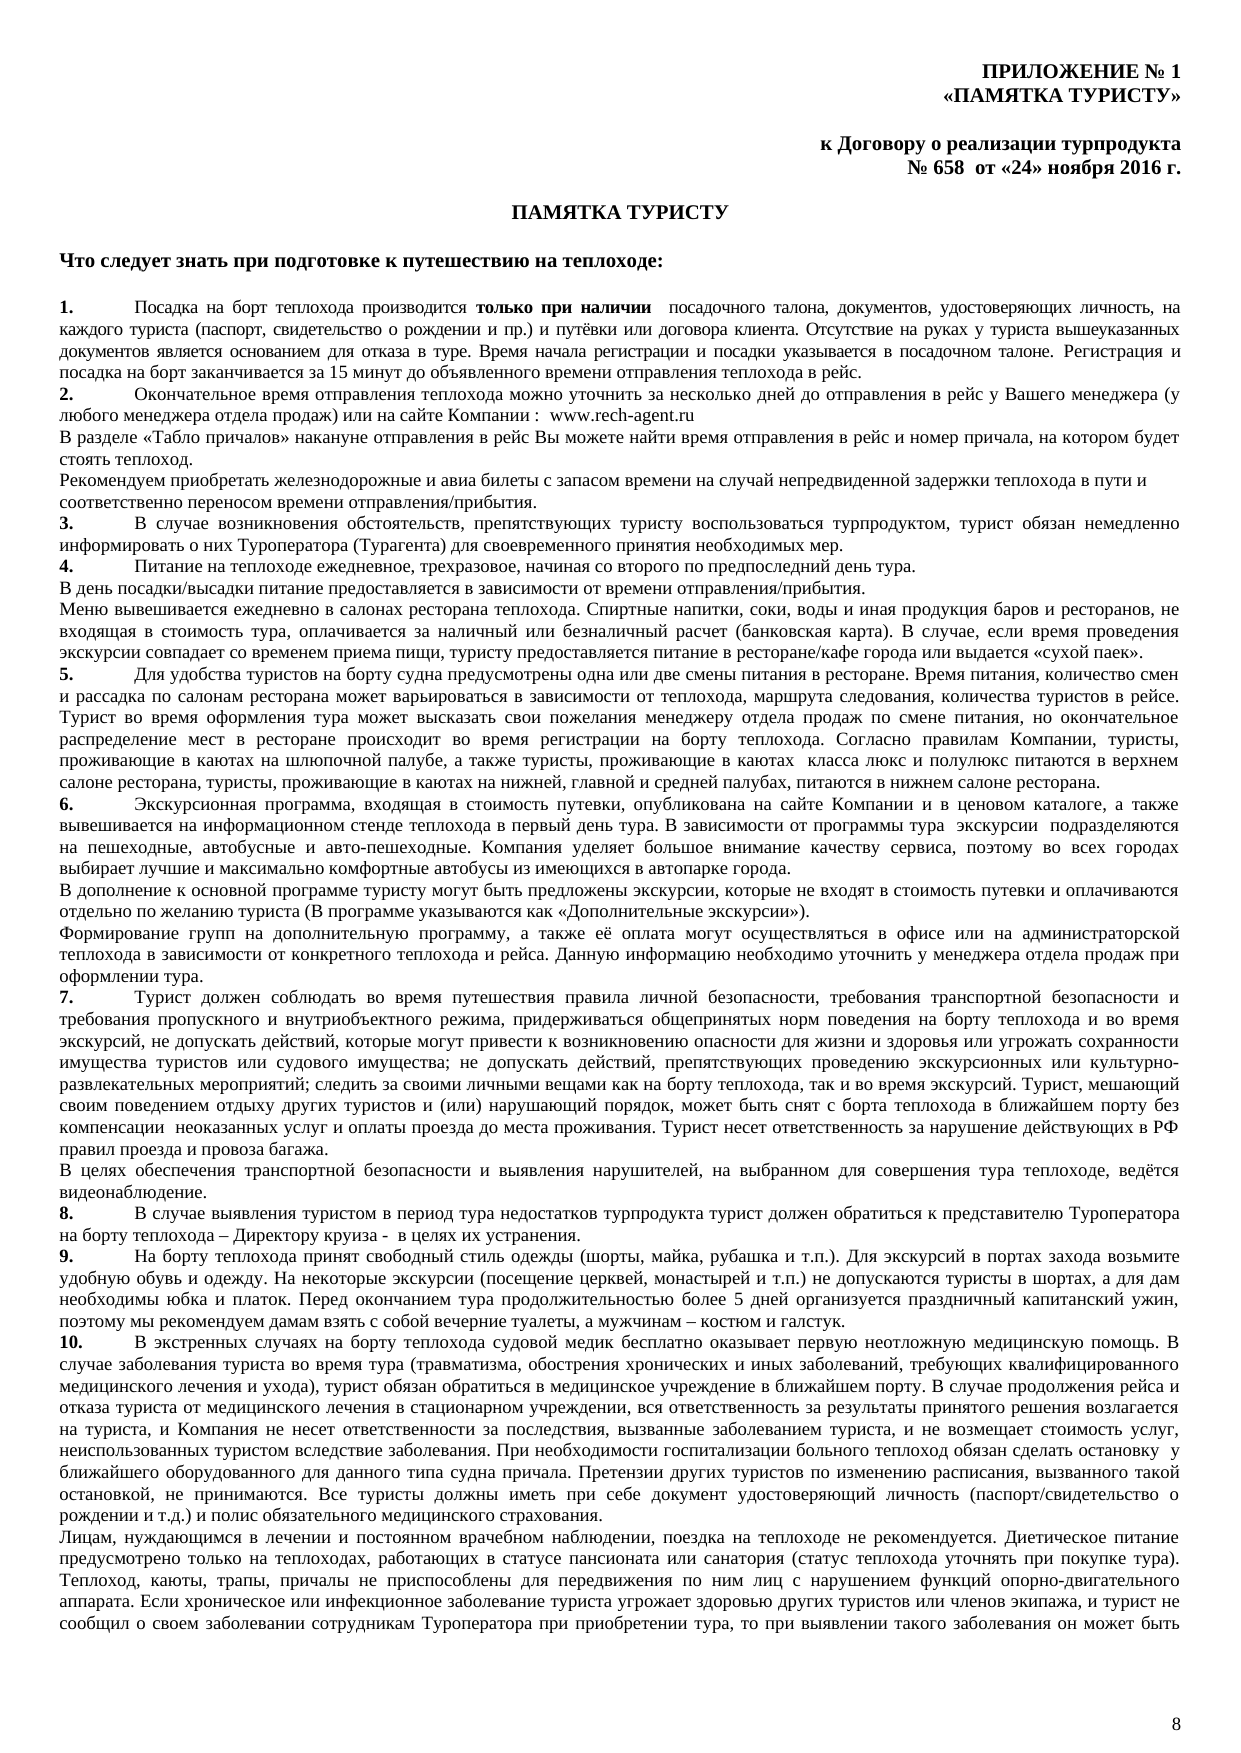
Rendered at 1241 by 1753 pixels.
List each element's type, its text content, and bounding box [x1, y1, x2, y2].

list В случае выявления туристом в период тура недостатков турпродукта турист должен обратиться к представителю Туроператора на борту теплохода – Директору круиза - в целях их устранения. [59, 1202, 1181, 1245]
text «ПАМЯТКА ТУРИСТУ» [59, 83, 1181, 107]
text Формирование групп на дополнительную программу, а также её оплата могут осуществляться в офисе или на администраторской теплохода в зависимости от конкретного теплохода и рейса. Данную информацию необходимо уточнить у менеджера отдела продаж при оформлении тура. [59, 922, 1181, 986]
text Рекомендуем приобретать железнодорожные и авиа билеты с запасом времени на случай непредвиденной задержки теплохода в пути и соответственно переносом времени отправления/прибытия. [59, 469, 1181, 512]
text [59, 1526, 1181, 1633]
subtitle ПАМЯТКА ТУРИСТУ [59, 200, 1181, 224]
text к Договору о реализации турпродукта [59, 131, 1181, 155]
list На борту теплохода принят свободный стиль одежды (шорты, майка, рубашка и т.п.). Для экскурсий в портах захода возьмите удобную обувь и одежду. На некоторые экскурсии (посещение церквей, монастырей и т.п.) не допускаются туристы в шортах, а для дам необходимы юбка и платок. Перед окончанием тура продолжительностью более 5 дней организуется праздничный капитанский ужин, поэтому мы рекомендуем дамам взять с собой вечерние туалеты, а мужчинам – костюм и галстук. [59, 1245, 1181, 1331]
list В случае возникновения обстоятельств, препятствующих туристу воспользоваться турпродуктом, турист обязан немедленно информировать о них Туроператора (Турагента) для своевременного принятия необходимых мер. [59, 512, 1181, 555]
text В разделе «Табло причалов» накануне отправления в рейс Вы можете найти время отправления в рейс и номер причала, на котором будет стоять теплоход. [59, 426, 1181, 469]
text ПРИЛОЖЕНИЕ № 1 [59, 59, 1181, 83]
list Турист должен соблюдать во время путешествия правила личной безопасности, требования транспортной безопасности и требования пропускного и внутриобъектного режима, придерживаться общепринятых норм поведения на борту теплохода и во время экскурсий, не допускать действий, которые могут привести к возникновению опасности для жизни и здоровья или угрожать сохранности имущества туристов или судового имущества; не допускать действий, препятствующих проведению экскурсионных или культурно-развлекательных мероприятий; следить за своими личными вещами как на борту теплохода, так и во время экскурсий. Турист, мешающий своим поведением отдыху других туристов и (или) нарушающий порядок, может быть снят с борта теплохода в ближайшем порту без компенсации неоказанных услуг и оплаты проезда до места проживания. Турист несет ответственность за нарушение действующих в РФ правил проезда и провоза багажа. [59, 986, 1181, 1159]
list Посадка на борт теплохода производится только при наличии посадочного талона, документов, удостоверяющих личность, на каждого туриста (паспорт, свидетельство о рождении и пр.) и путёвки или договора клиента. Отсутствие на руках у туриста вышеуказанных документов является основанием для отказа в туре. Время начала регистрации и посадки указывается в посадочном талоне. Регистрация и посадка на борт заканчивается за 15 минут до объявленного времени отправления теплохода в рейс. [59, 296, 1181, 383]
text Меню вывешивается ежедневно в салонах ресторана теплохода. Спиртные напитки, соки, воды и иная продукция баров и ресторанов, не входящая в стоимость тура, оплачивается за наличный или безналичный расчет (банковская карта). В случае, если время проведения экскурсии совпадает со временем приема пищи, туристу предоставляется питание в ресторане/кафе города или выдается «сухой паек». [59, 598, 1181, 663]
text Что следует знать при подготовке к путешествию на теплоходе: [59, 248, 1181, 272]
list Экскурсионная программа, входящая в стоимость путевки, опубликована на сайте Компании и в ценовом каталоге, а также вывешивается на информационном стенде теплохода в первый день тура. В зависимости от программы тура экскурсии подразделяются на пешеходные, автобусные и авто-пешеходные. Компания уделяет большое внимание качеству сервиса, поэтому во всех городах выбирает лучшие и максимально комфортные автобусы из имеющихся в автопарке города. [59, 792, 1181, 879]
list Питание на теплоходе ежедневное, трехразовое, начиная со второго по предпоследний день тура. [59, 555, 1181, 577]
text № 658 от «24» ноября 2016 г. [59, 155, 1181, 179]
list Окончательное время отправления теплохода можно уточнить за несколько дней до отправления в рейс у Вашего менеджера (у любого менеджера отдела продаж) или на сайте Компании : www.rech-agent.ru [59, 383, 1181, 426]
text В целях обеспечения транспортной безопасности и выявления нарушителей, на выбранном для совершения тура теплоходе, ведётся видеонаблюдение. [59, 1159, 1181, 1202]
text В дополнение к основной программе туристу могут быть предложены экскурсии, которые не входят в стоимость путевки и оплачиваются отдельно по желанию туриста (В программе указываются как «Дополнительные экскурсии»). [59, 879, 1181, 922]
text В день посадки/высадки питание предоставляется в зависимости от времени отправления/прибытия. [59, 577, 1181, 598]
list В экстренных случаях на борту теплохода судовой медик бесплатно оказывает первую неотложную медицинскую помощь. В случае заболевания туриста во время тура (травматизма, обострения хронических и иных заболеваний, требующих квалифицированного медицинского лечения и ухода), турист обязан обратиться в медицинское учреждение в ближайшем порту. В случае продолжения рейса и отказа туриста от медицинского лечения в стационарном учреждении, вся ответственность за результаты принятого решения возлагается на туриста, и Компания не несет ответственности за последствия, вызванные заболеванием туриста, и не возмещает стоимость услуг, неиспользованных туристом вследствие заболевания. При необходимости госпитализации больного теплоход обязан сделать остановку у ближайшего оборудованного для данного типа судна причала. Претензии других туристов по изменению расписания, вызванного такой остановкой, не принимаются. Все туристы должны иметь при себе документ удостоверяющий личность (паспорт/свидетельство о рождении и т.д.) и полис обязательного медицинского страхования. [59, 1331, 1181, 1526]
list Для удобства туристов на борту судна предусмотрены одна или две смены питания в ресторане. Время питания, количество смен и рассадка по салонам ресторана может варьироваться в зависимости от теплохода, маршрута следования, количества туристов в рейсе. Турист во время оформления тура может высказать свои пожелания менеджеру отдела продаж по смене питания, но окончательное распределение мест в ресторане происходит во время регистрации на борту теплохода. Согласно правилам Компании, туристы, проживающие в каютах на шлюпочной палубе, а также туристы, проживающие в каютах класса люкс и полулюкс питаются в верхнем салоне ресторана, туристы, проживающие в каютах на нижней, главной и средней палубах, питаются в нижнем салоне ресторана. [59, 663, 1181, 792]
